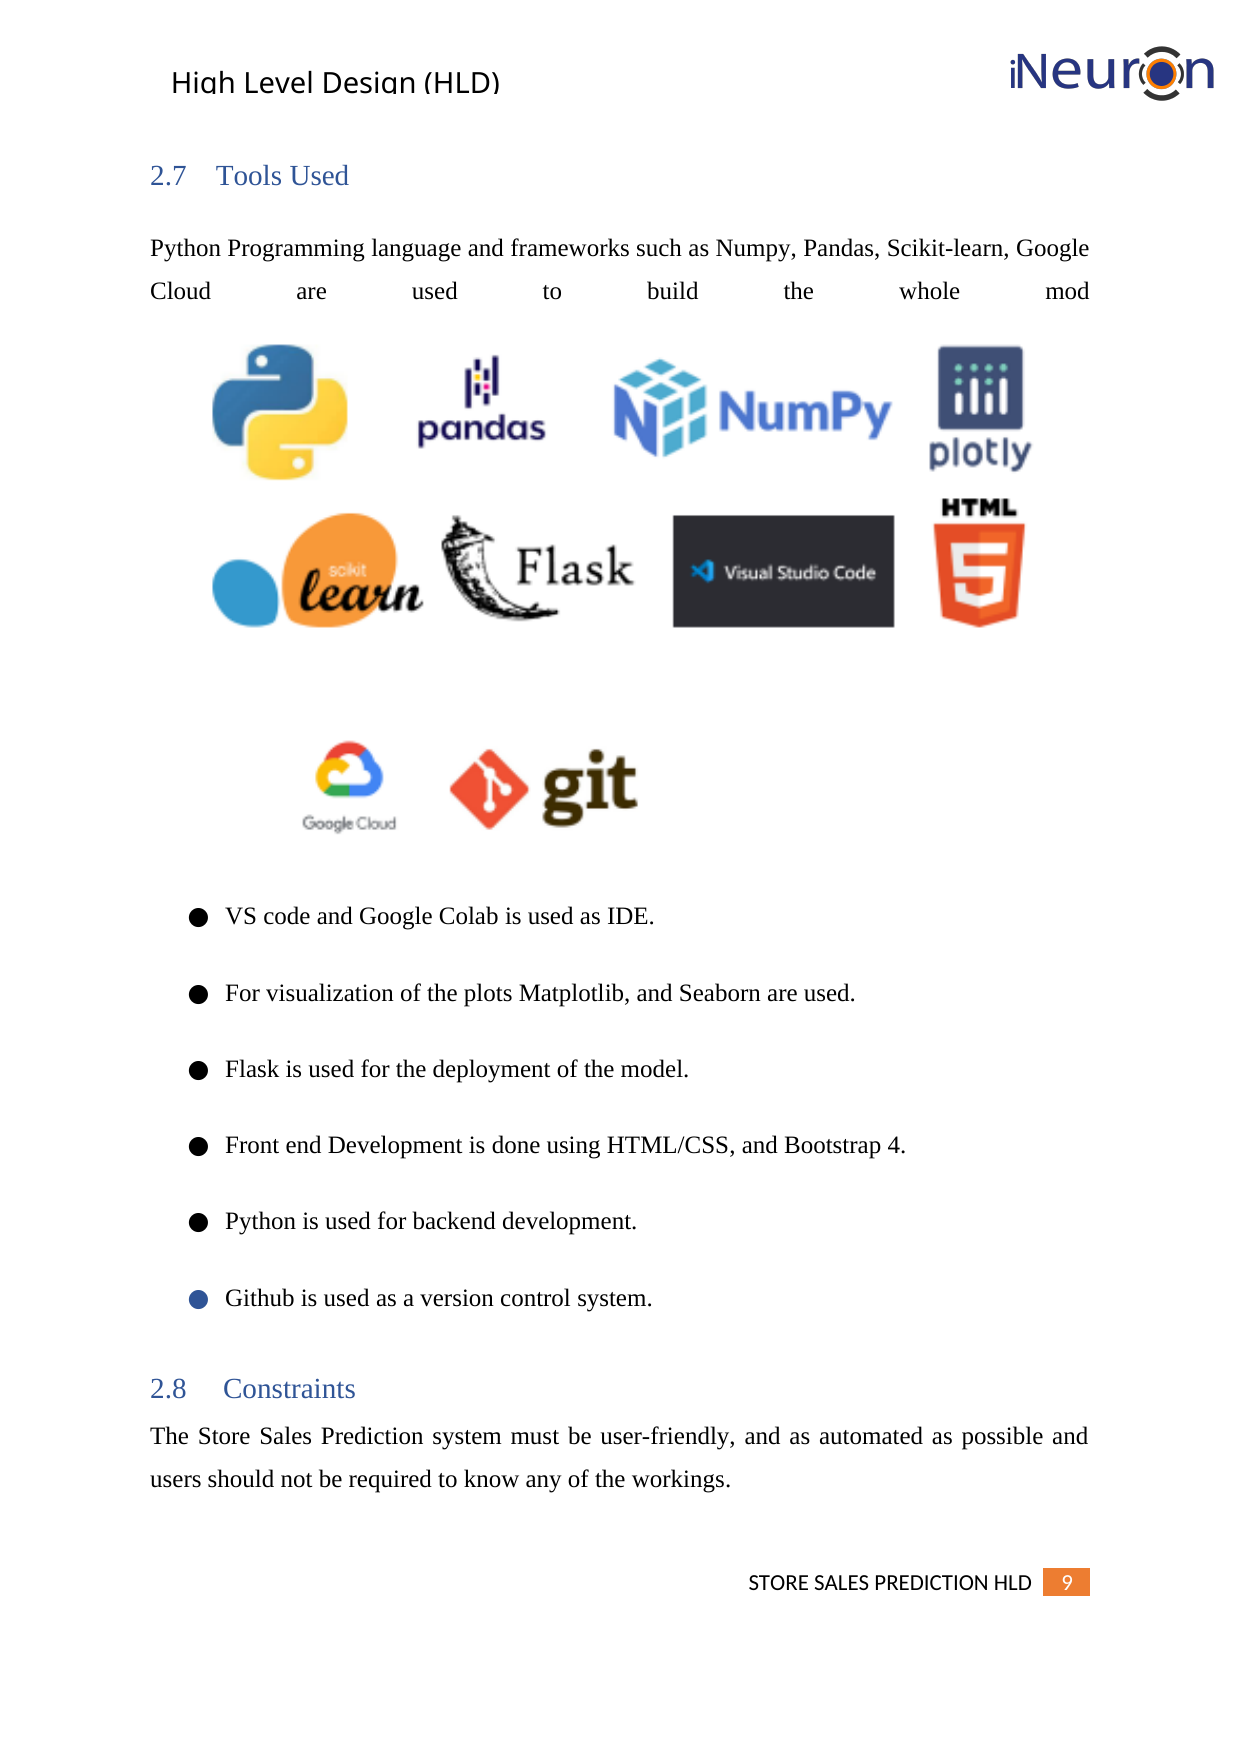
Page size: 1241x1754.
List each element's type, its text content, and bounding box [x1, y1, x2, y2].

list VS code and Google Colab is used as IDE. [187, 888, 1090, 939]
list Front end Development is done using HTML/CSS, and Bootstrap 4. [187, 1116, 1090, 1168]
list For visualization of the plots Matplotlib, and Seaborn are used. [187, 964, 1090, 1015]
text The Store Sales Prediction system must be user-friendly, and as automated as possible and users should not be required to know any of the workings. [150, 1421, 1090, 1493]
picture [1008, 38, 1218, 103]
list Python is used for backend development. [187, 1193, 1090, 1244]
list Github is used as a version control system. [187, 1269, 1090, 1320]
picture [150, 318, 1084, 849]
subtitle 2.7 Tools Used [150, 158, 1090, 191]
subtitle 2.8 Constraints [150, 1371, 1090, 1404]
list Flask is used for the deployment of the model. [187, 1040, 1090, 1091]
